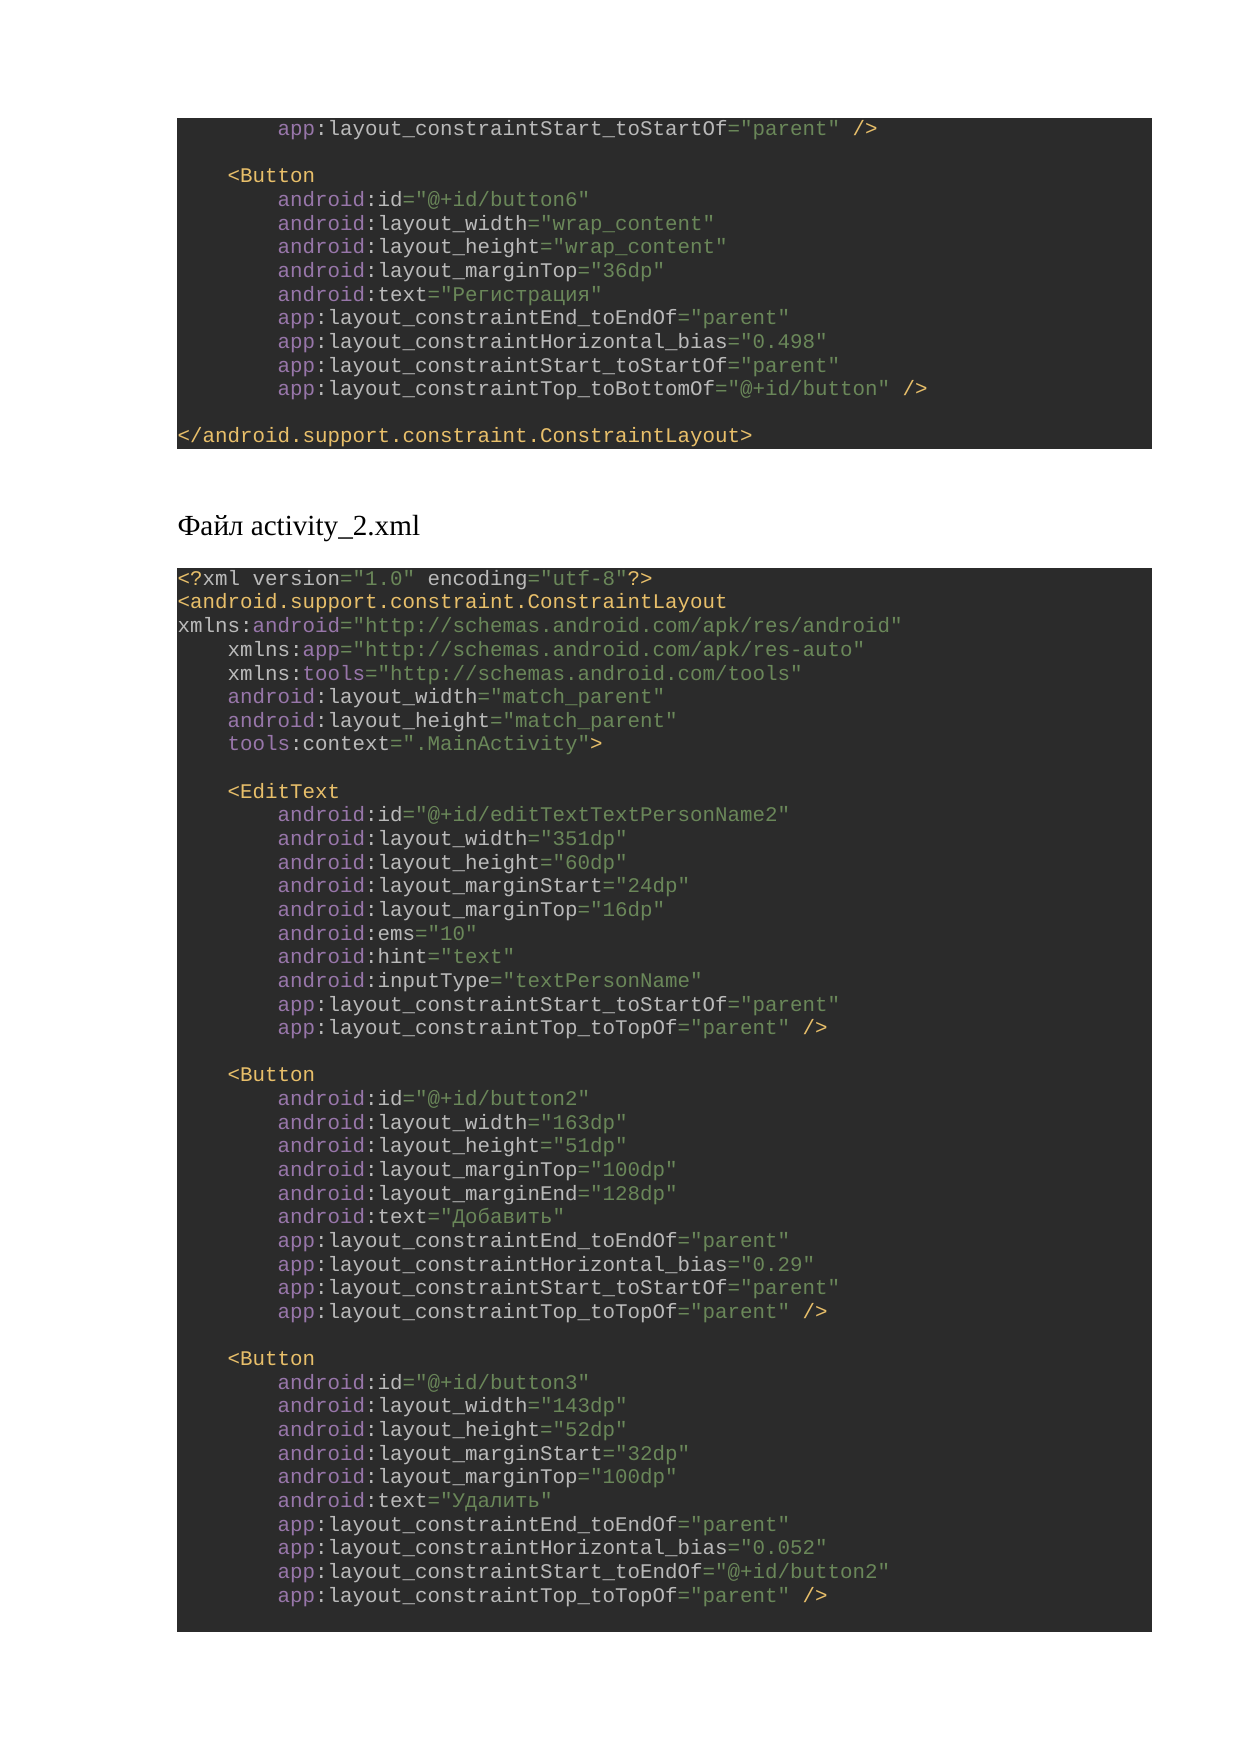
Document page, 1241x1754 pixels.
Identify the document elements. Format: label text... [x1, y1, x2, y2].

text Файл activity_2.xml [177, 508, 1152, 542]
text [177, 568, 1152, 1632]
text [177, 118, 1152, 449]
